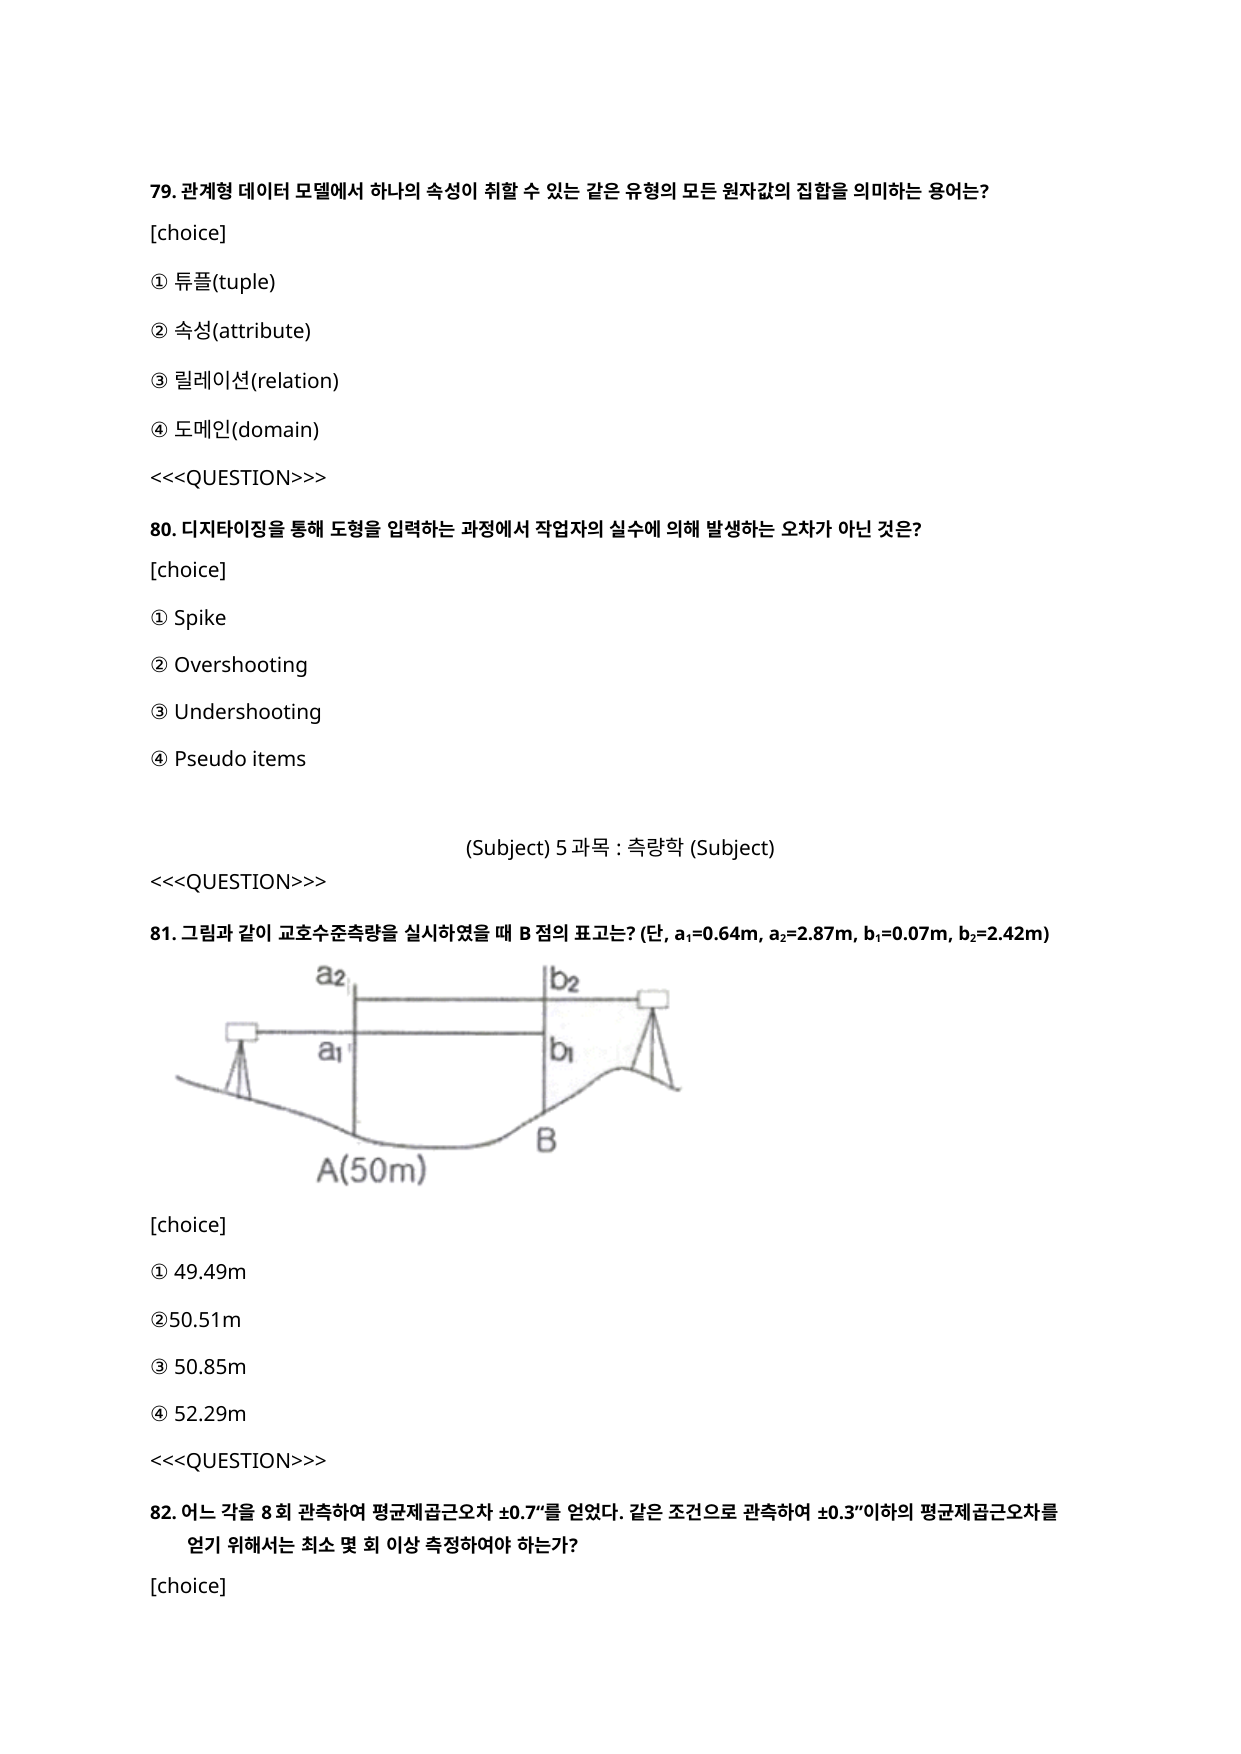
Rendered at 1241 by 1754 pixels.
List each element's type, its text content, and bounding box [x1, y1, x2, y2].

text ③ 릴레이션(relation) [150, 364, 1090, 394]
text ②50.51m [150, 1305, 1090, 1333]
text ② Overshooting [150, 650, 1090, 678]
text ① Spike [150, 603, 1090, 631]
picture [169, 959, 687, 1191]
text 82. 어느 각을 8회 관측하여 평균제곱근오차 ±0.7“를 얻었다. 같은 조건으로 관측하여 ±0.3”이하의 평균제곱근오차를 얻기 위해서는 최소 몇 회 이상 측정하여야 하는가? [150, 1498, 1090, 1558]
text [choice] [150, 218, 1090, 247]
text ④ 도메인(domain) [150, 413, 1090, 444]
text 81. 그림과 같이 교호수준측량을 실시하였을 때 B점의 표고는? (단, a1=0.64m, a2=2.87m, b1=0.07m, b2=2.42m) [150, 918, 1090, 946]
text ④ Pseudo items [150, 744, 1090, 773]
text ① 튜플(tuple) [150, 265, 1090, 296]
text ④ 52.29m [150, 1399, 1090, 1428]
text [choice] [150, 1210, 1090, 1238]
text 79. 관계형 데이터 모델에서 하나의 속성이 취할 수 있는 같은 유형의 모든 원자값의 집합을 의미하는 용어는? [150, 177, 1090, 204]
text [choice] [150, 1572, 1090, 1600]
text [choice] [150, 555, 1090, 584]
text ① 49.49m [150, 1257, 1090, 1286]
text <<<QUESTION>>> [150, 463, 1090, 491]
text <<<QUESTION>>> [150, 867, 1090, 896]
text ③ Undershooting [150, 697, 1090, 726]
text <<<QUESTION>>> [150, 1447, 1090, 1475]
text ③ 50.85m [150, 1352, 1090, 1380]
text ② 속성(attribute) [150, 315, 1090, 345]
text (Subject) 5과목 : 측량학 (Subject) [150, 831, 1090, 861]
text 80. 디지타이징을 통해 도형을 입력하는 과정에서 작업자의 실수에 의해 발생하는 오차가 아닌 것은? [150, 514, 1090, 542]
